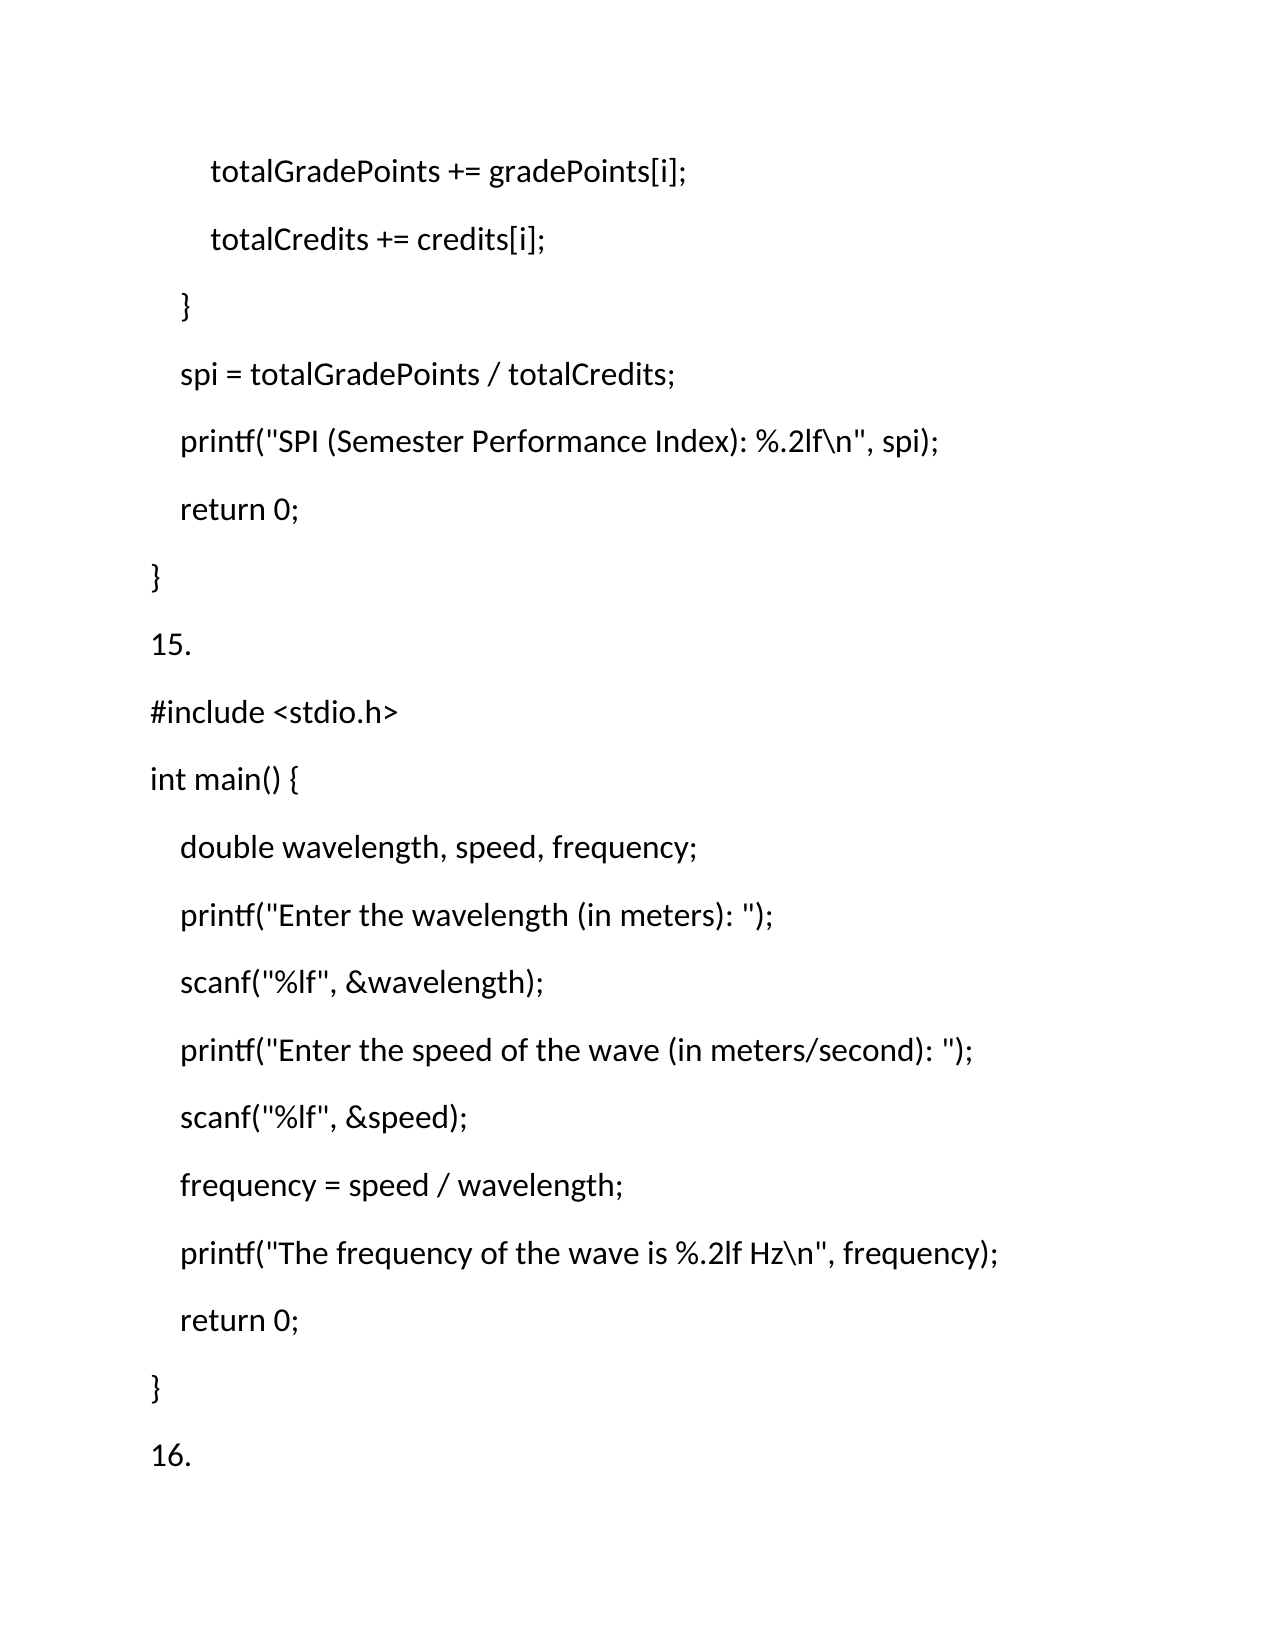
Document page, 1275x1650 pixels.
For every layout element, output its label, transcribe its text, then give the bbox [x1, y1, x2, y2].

text scanf("%lf", &speed); [150, 1096, 1125, 1137]
text 15. [150, 623, 1125, 664]
text } [150, 1367, 1125, 1408]
text frequency = speed / wavelength; [150, 1164, 1125, 1205]
text } [150, 285, 1125, 326]
text totalGradePoints += gradePoints[i]; [150, 150, 1125, 191]
text printf("Enter the wavelength (in meters): "); [150, 894, 1125, 934]
text 16. [150, 1434, 1125, 1475]
text totalCredits += credits[i]; [150, 218, 1125, 258]
text printf("SPI (Semester Performance Index): %.2lf\n", spi); [150, 420, 1125, 461]
text spi = totalGradePoints / totalCredits; [150, 353, 1125, 393]
text } [150, 556, 1125, 596]
text return 0; [150, 488, 1125, 529]
text return 0; [150, 1299, 1125, 1340]
text double wavelength, speed, frequency; [150, 826, 1125, 867]
text #include <stdio.h> [150, 691, 1125, 732]
text scanf("%lf", &wavelength); [150, 961, 1125, 1002]
text printf("Enter the speed of the wave (in meters/second): "); [150, 1029, 1125, 1069]
text printf("The frequency of the wave is %.2lf Hz\n", frequency); [150, 1232, 1125, 1272]
text int main() { [150, 758, 1125, 799]
